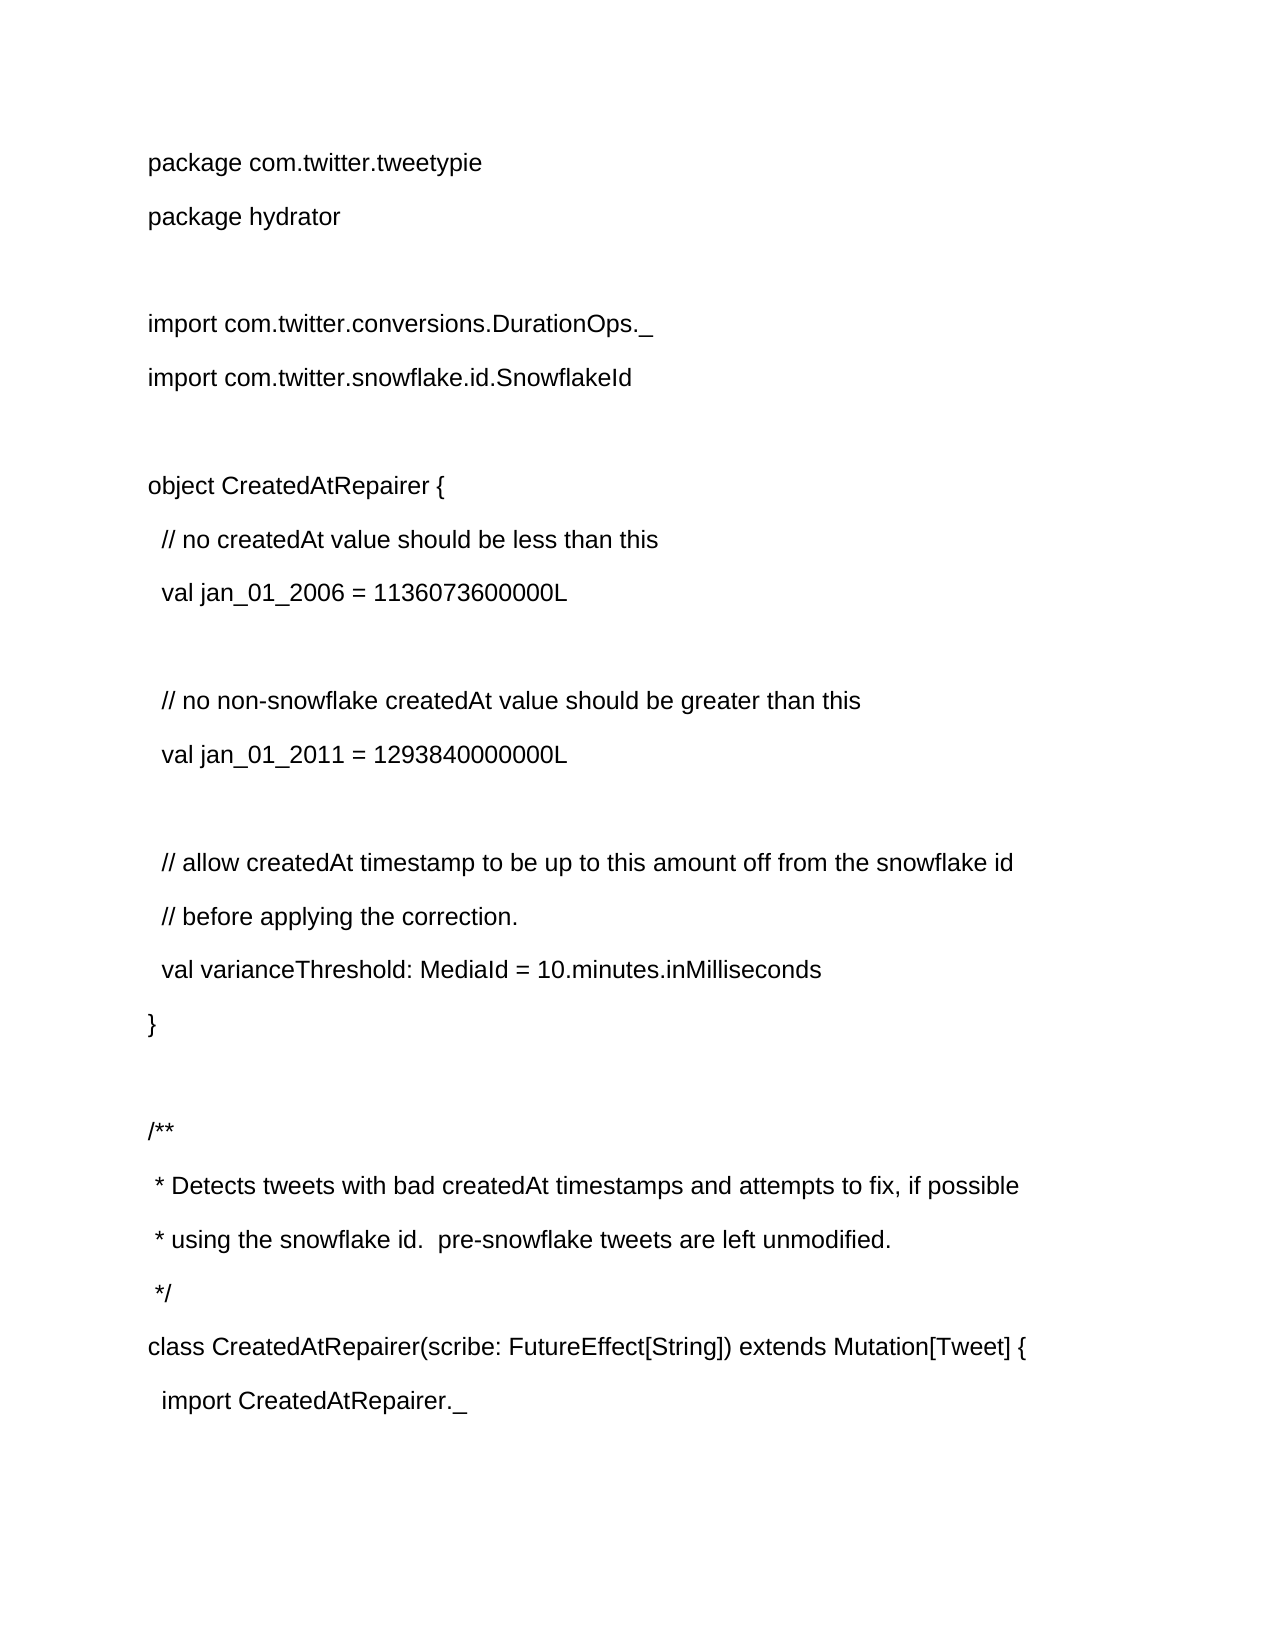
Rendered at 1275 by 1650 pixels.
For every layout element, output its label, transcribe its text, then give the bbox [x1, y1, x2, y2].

text package hydrator [148, 201, 1127, 230]
text } [148, 1009, 1127, 1038]
text val jan_01_2011 = 1293840000000L [148, 740, 1127, 769]
text import CreatedAtRepairer._ [148, 1386, 1127, 1415]
text import com.twitter.snowflake.id.SnowflakeId [148, 363, 1127, 392]
text // no non-snowflake createdAt value should be greater than this [148, 686, 1127, 715]
text // no createdAt value should be less than this [148, 524, 1127, 553]
text import com.twitter.conversions.DurationOps._ [148, 309, 1127, 338]
text * Detects tweets with bad createdAt timestamps and attempts to fix, if possible [148, 1171, 1127, 1199]
text * using the snowflake id. pre-snowflake tweets are left unmodified. [148, 1225, 1127, 1253]
text */ [148, 1278, 1127, 1307]
text package com.twitter.tweetypie [148, 148, 1127, 176]
text /** [148, 1117, 1127, 1146]
text class CreatedAtRepairer(scribe: FutureEffect[String]) extends Mutation[Tweet] { [148, 1332, 1127, 1361]
text val varianceThreshold: MediaId = 10.minutes.inMilliseconds [148, 955, 1127, 984]
text object CreatedAtRepairer { [148, 471, 1127, 499]
text val jan_01_2006 = 1136073600000L [148, 578, 1127, 607]
text // allow createdAt timestamp to be up to this amount off from the snowflake id [148, 848, 1127, 876]
text // before applying the correction. [148, 902, 1127, 930]
